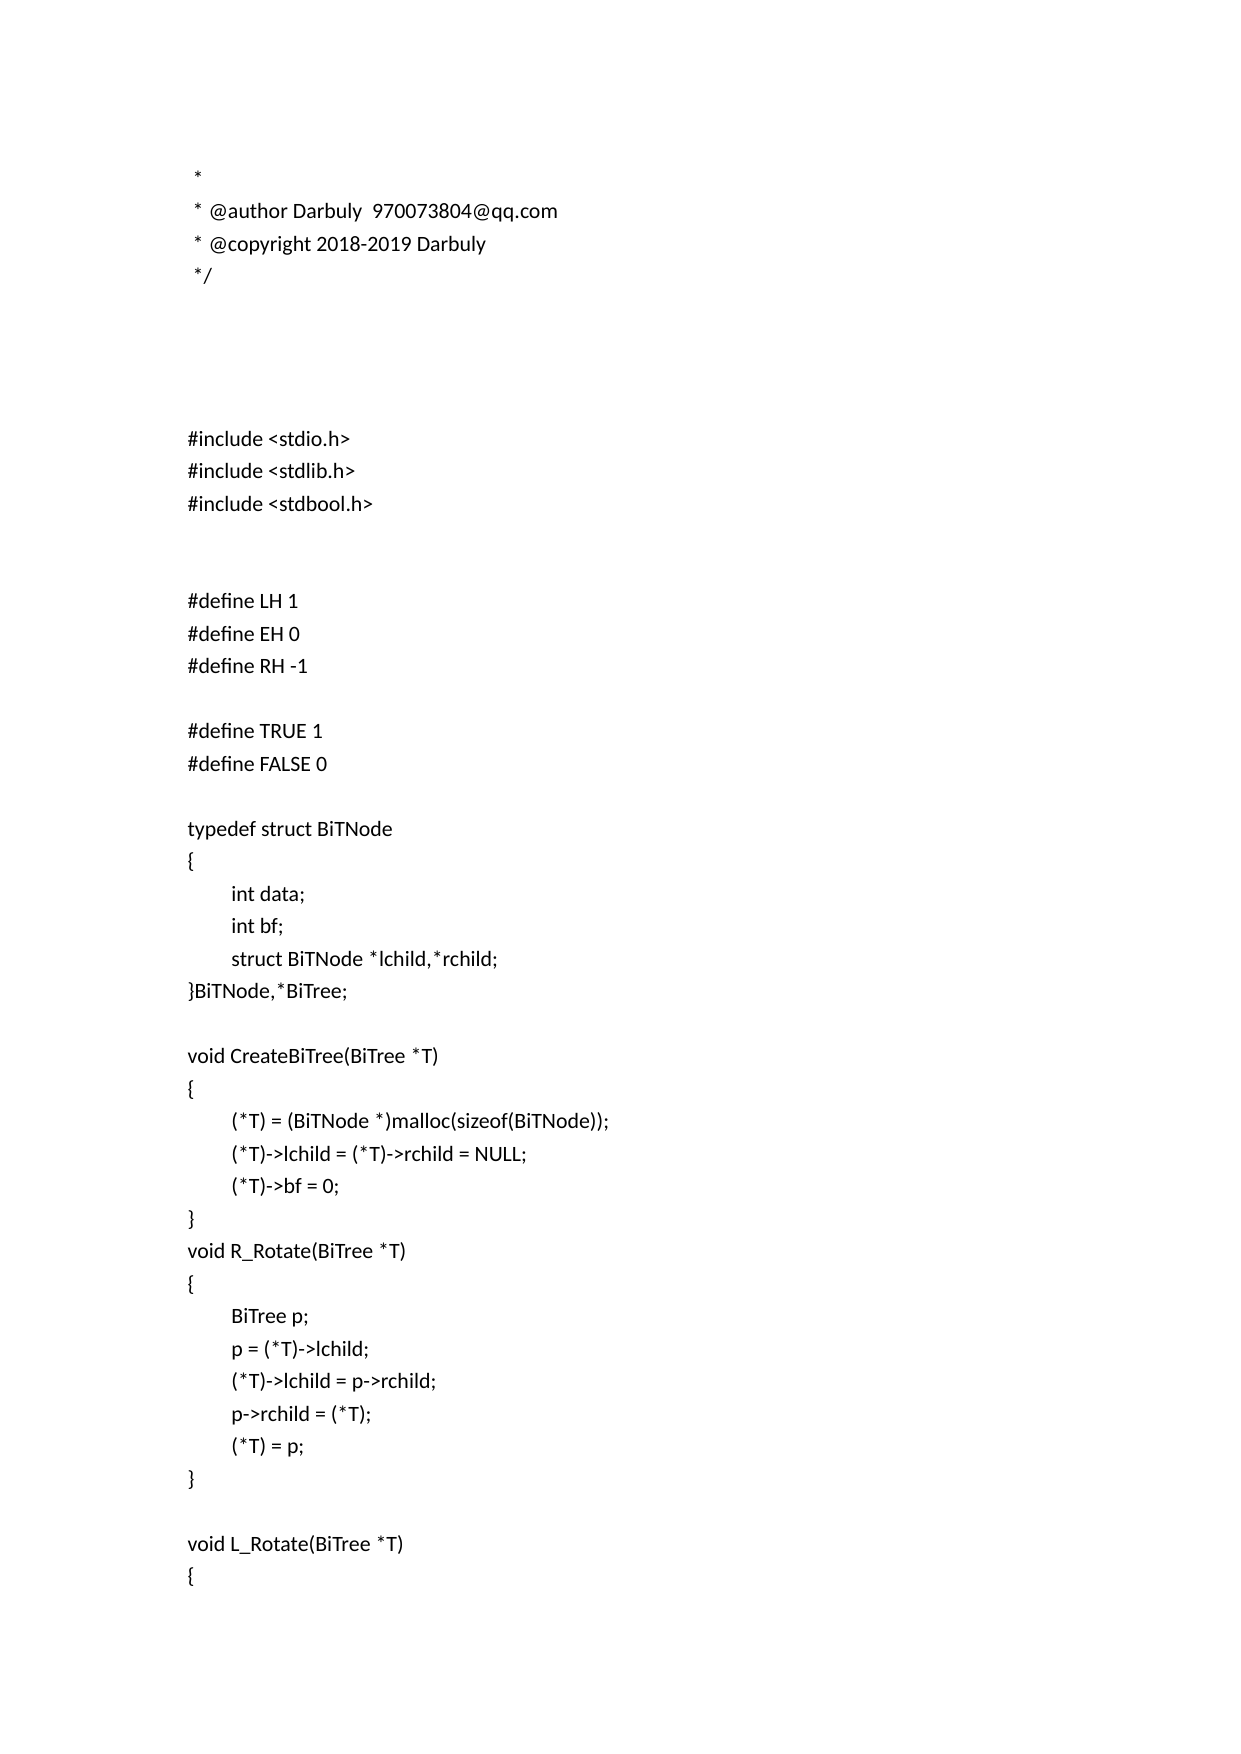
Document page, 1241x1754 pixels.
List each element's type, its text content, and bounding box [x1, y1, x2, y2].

text (*T)->lchild = (*T)->rchild = NULL; [187, 1137, 1053, 1169]
text (*T) = p; [187, 1429, 1053, 1462]
text BiTree p; [187, 1299, 1053, 1332]
text }BiTNode,*BiTree; [187, 974, 1053, 1007]
text p->rchild = (*T); [187, 1397, 1053, 1429]
text (*T) = (BiTNode *)malloc(sizeof(BiTNode)); [187, 1104, 1053, 1137]
text { [187, 1072, 1053, 1104]
text { [187, 1559, 1053, 1592]
text #include <stdio.h> [187, 422, 1053, 454]
text */ [187, 259, 1053, 292]
text } [187, 1462, 1053, 1494]
text int data; [187, 877, 1053, 909]
text #define TRUE 1 [187, 714, 1053, 747]
text #define EH 0 [187, 617, 1053, 649]
text void R_Rotate(BiTree *T) [187, 1234, 1053, 1267]
text #include <stdlib.h> [187, 454, 1053, 487]
text * @copyright 2018-2019 Darbuly [187, 227, 1053, 259]
text #include <stdbool.h> [187, 487, 1053, 519]
text { [187, 1267, 1053, 1299]
text (*T)->lchild = p->rchild; [187, 1364, 1053, 1397]
text void L_Rotate(BiTree *T) [187, 1527, 1053, 1559]
text #define LH 1 [187, 584, 1053, 617]
text void CreateBiTree(BiTree *T) [187, 1039, 1053, 1072]
text p = (*T)->lchild; [187, 1332, 1053, 1364]
text { [187, 844, 1053, 877]
text int bf; [187, 909, 1053, 942]
text #define RH -1 [187, 649, 1053, 682]
text (*T)->bf = 0; [187, 1169, 1053, 1202]
text struct BiTNode *lchild,*rchild; [187, 942, 1053, 974]
text typedef struct BiTNode [187, 812, 1053, 844]
text } [187, 1202, 1053, 1234]
text #define FALSE 0 [187, 747, 1053, 779]
text * @author Darbuly 970073804@qq.com [187, 194, 1053, 227]
text * [187, 162, 1053, 194]
